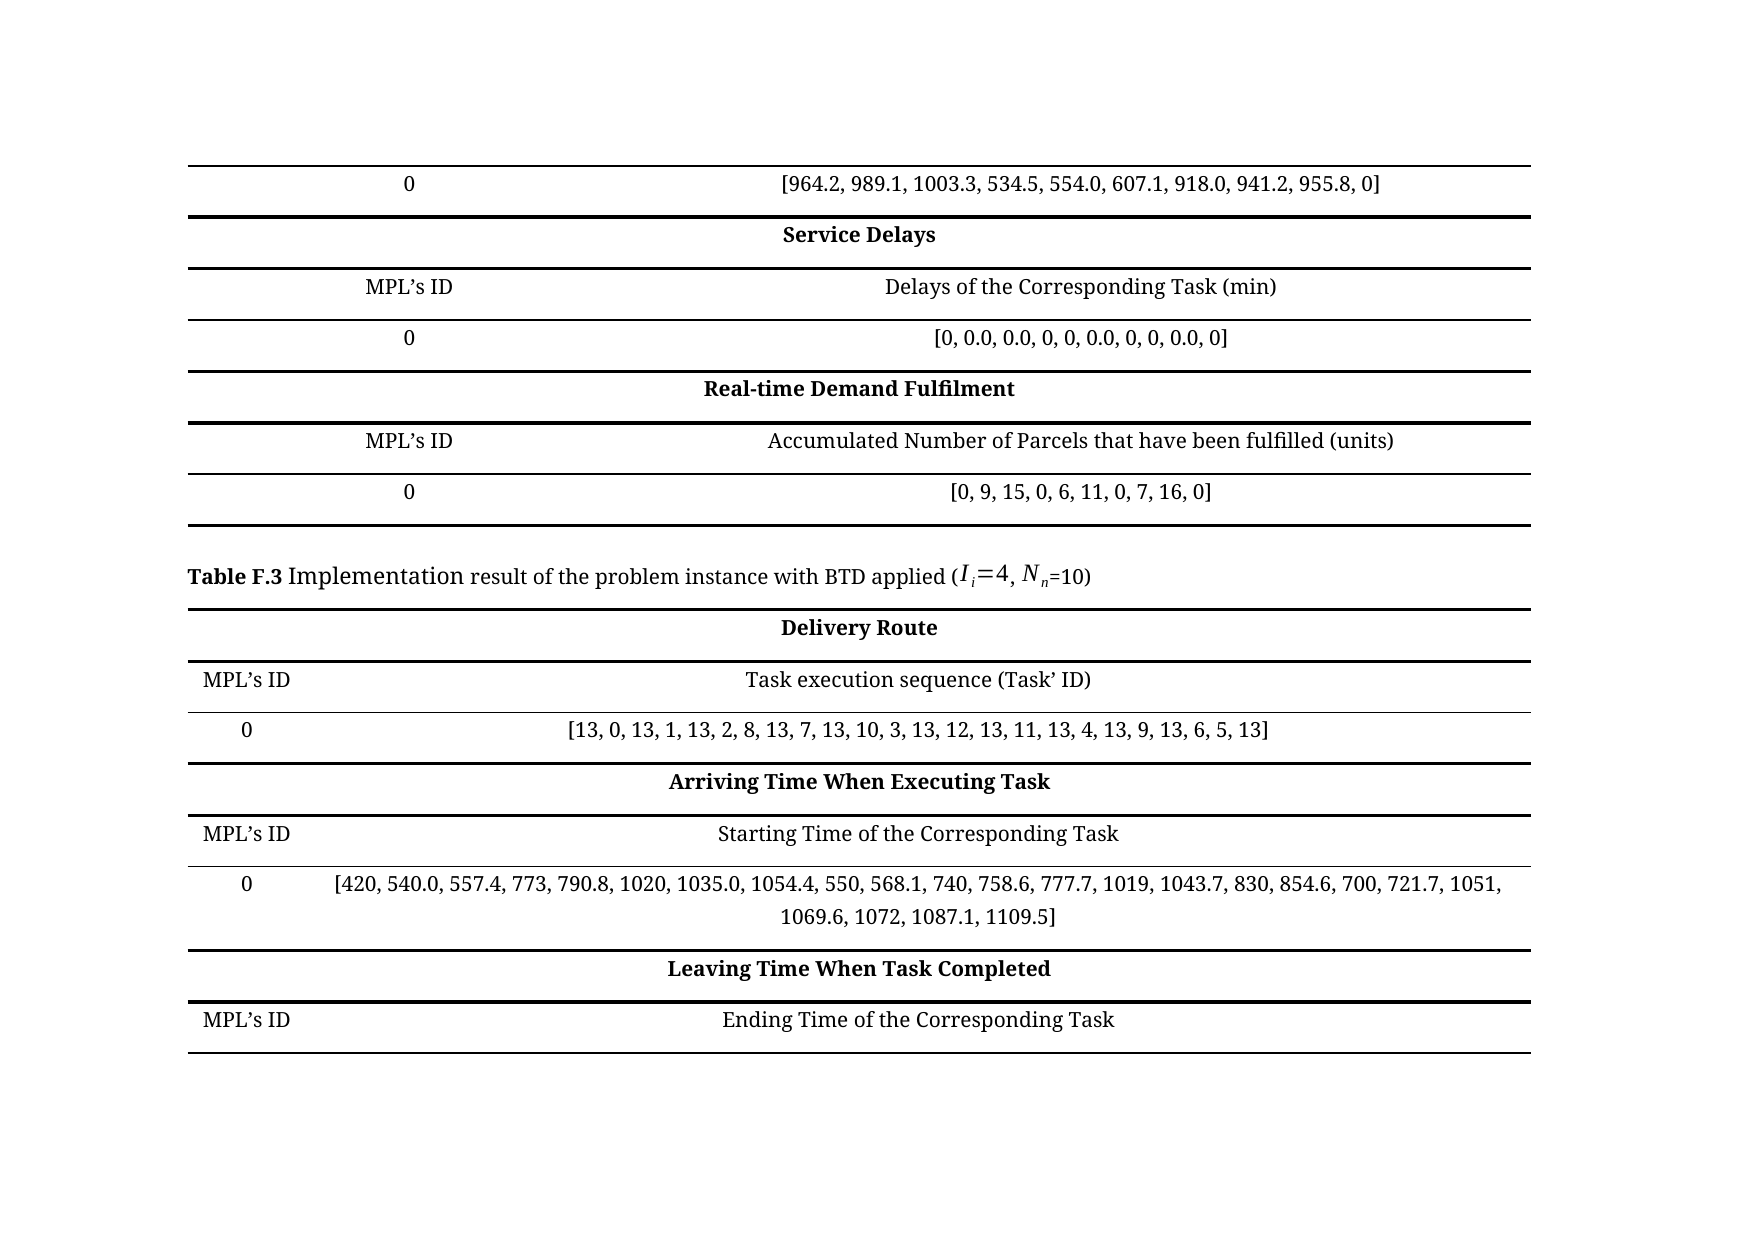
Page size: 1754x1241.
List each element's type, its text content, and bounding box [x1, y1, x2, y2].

table_cell Accumulated Number of Parcels that have been fulfilled (units) [631, 425, 1531, 473]
table_cell Ending Time of the Corresponding Task [306, 1004, 1531, 1052]
table_cell Arriving Time When Executing Task [188, 765, 1531, 814]
table_cell 0 [188, 321, 631, 369]
table_cell Delays of the Corresponding Task (min) [631, 270, 1531, 319]
table_cell MPL’s ID [188, 270, 631, 319]
table_cell MPL’s ID [188, 425, 631, 473]
table_cell Leaving Time When Task Completed [188, 952, 1531, 1000]
table_header Delivery Route [188, 611, 1531, 660]
table_cell 0 [188, 167, 631, 215]
table_cell [0, 0.0, 0.0, 0, 0, 0.0, 0, 0, 0.0, 0] [631, 321, 1531, 369]
table_cell MPL’s ID [188, 663, 306, 712]
table_cell Real-time Demand Fulfilment [188, 373, 1531, 421]
table_cell [964.2, 989.1, 1003.3, 534.5, 554.0, 607.1, 918.0, 941.2, 955.8, 0] [631, 167, 1531, 215]
table_cell 0 [188, 713, 306, 762]
table_cell Service Delays [188, 219, 1531, 267]
table_cell 0 [188, 867, 306, 948]
text Table F.3 Implementation result of the problem instance with BTD applied (, =10) [187, 559, 1566, 592]
table_cell Starting Time of the Corresponding Task [306, 817, 1531, 866]
table_cell [420, 540.0, 557.4, 773, 790.8, 1020, 1035.0, 1054.4, 550, 568.1, 740, 758.6, 777.7, 1019, 1043.7, 830, 854.6, 700, 721.7, 1051, 1069.6, 1072, 1087.1, 1109.5] [306, 867, 1531, 948]
table_cell [13, 0, 13, 1, 13, 2, 8, 13, 7, 13, 10, 3, 13, 12, 13, 11, 13, 4, 13, 9, 13, 6, 5, 13] [306, 713, 1531, 762]
table_cell 0 [188, 475, 631, 523]
table_cell [0, 9, 15, 0, 6, 11, 0, 7, 16, 0] [631, 475, 1531, 523]
table_cell MPL’s ID [188, 1004, 306, 1052]
table_cell MPL’s ID [188, 817, 306, 866]
table_cell Task execution sequence (Task’ ID) [306, 663, 1531, 712]
